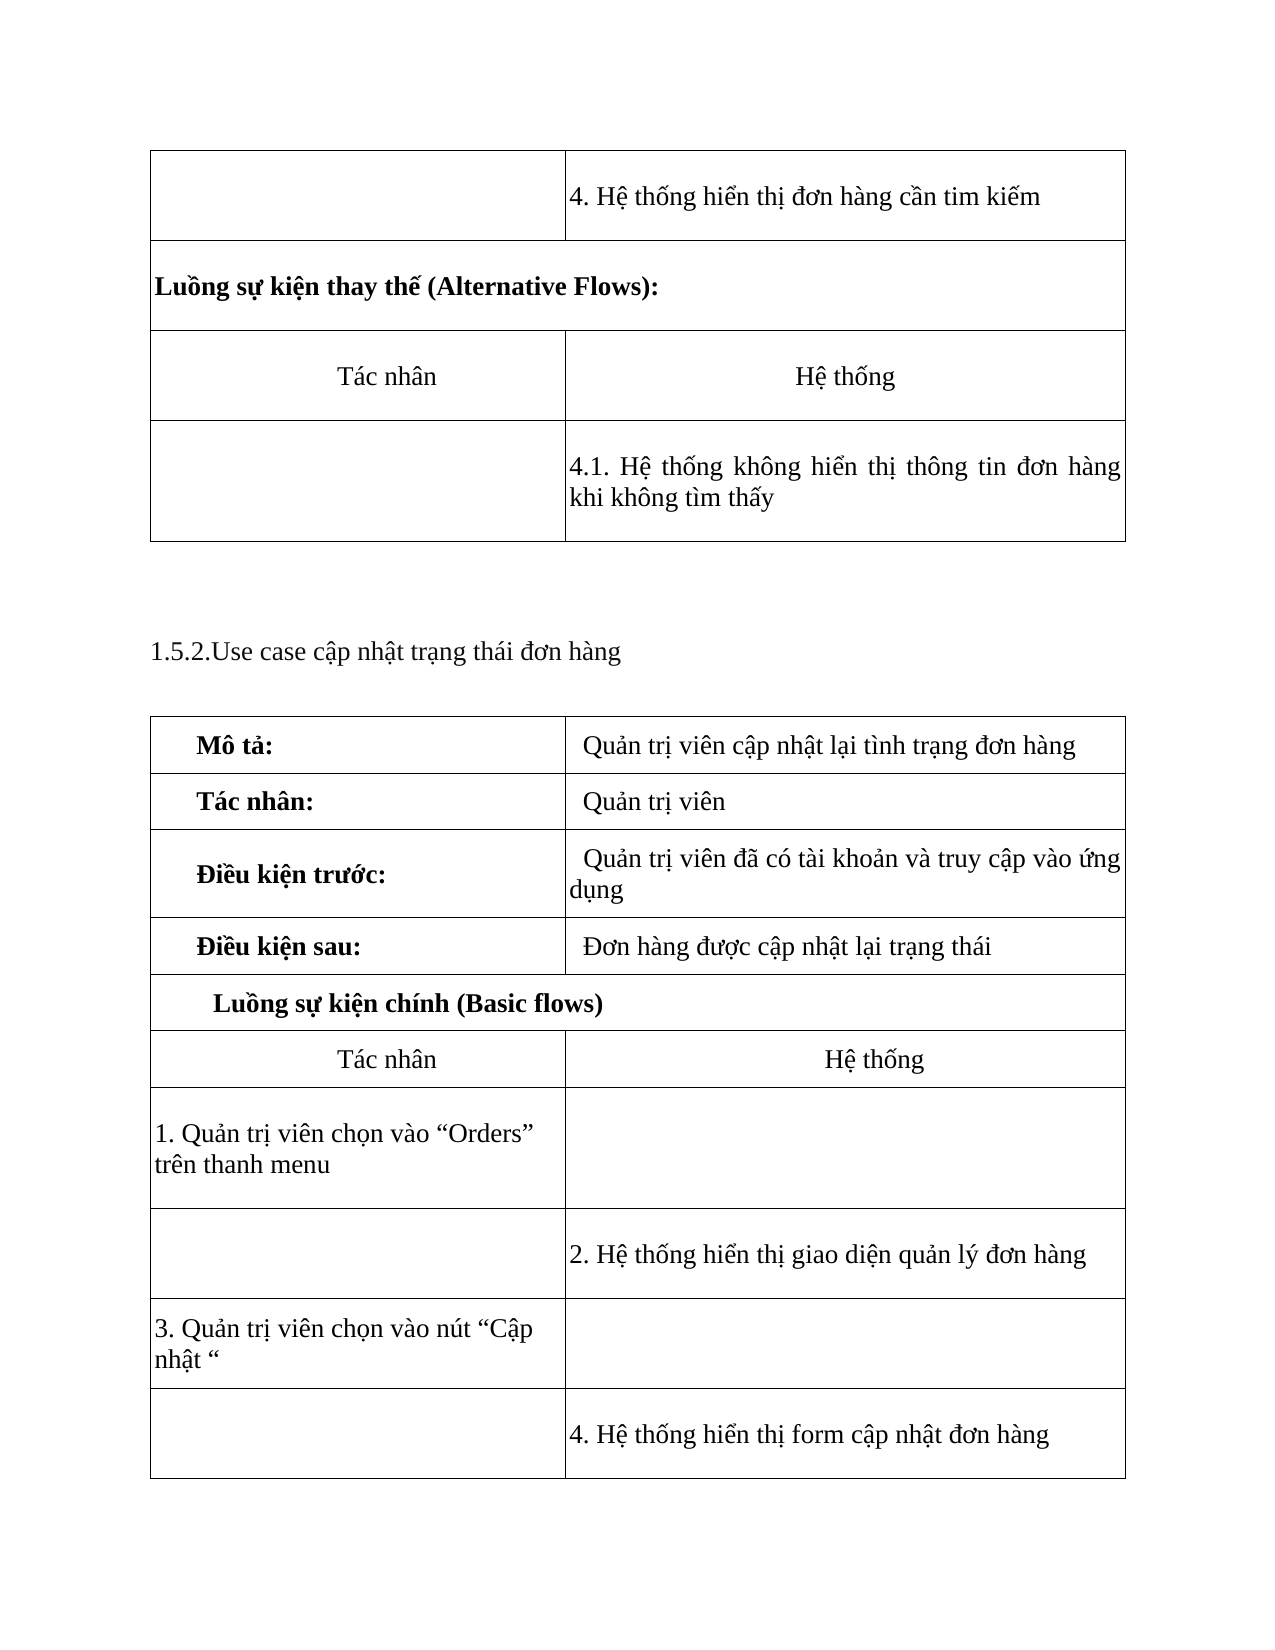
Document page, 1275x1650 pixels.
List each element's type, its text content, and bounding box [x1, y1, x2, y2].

table_cell Quản trị viên [566, 774, 1125, 829]
table_header Mô tả: [151, 717, 565, 772]
table_cell Đơn hàng được cập nhật lại trạng thái [566, 918, 1125, 974]
table_cell 4. Hệ thống hiển thị đơn hàng cần tim kiếm [566, 151, 1125, 240]
table_cell [151, 151, 565, 240]
table_cell Điều kiện sau: [151, 918, 565, 974]
table_cell 3. Quản trị viên chọn vào nút “Cập nhật “ [151, 1299, 565, 1388]
table_cell 4.1. Hệ thống không hiển thị thông tin đơn hàng khi không tìm thấy [566, 421, 1125, 541]
table_cell Hệ thống [566, 331, 1125, 420]
table_cell [566, 1088, 1125, 1208]
subtitle 1.5.2.Use case cập nhật trạng thái đơn hàng [150, 635, 1125, 667]
table_cell 2. Hệ thống hiển thị giao diện quản lý đơn hàng [566, 1209, 1125, 1298]
table_cell [566, 1299, 1125, 1388]
table_cell [151, 1209, 565, 1298]
table_cell Luồng sự kiện chính (Basic flows) [151, 975, 1125, 1030]
table_header Quản trị viên cập nhật lại tình trạng đơn hàng [566, 717, 1125, 772]
table_cell [151, 1389, 565, 1478]
table_cell Tác nhân: [151, 774, 565, 829]
table_cell Luồng sự kiện thay thế (Alternative Flows): [151, 241, 1125, 330]
table_cell Điều kiện trước: [151, 830, 565, 917]
table_cell [151, 421, 565, 541]
table_cell Tác nhân [151, 331, 565, 420]
table_cell 4. Hệ thống hiển thị form cập nhật đơn hàng [566, 1389, 1125, 1478]
table_cell Tác nhân [151, 1031, 565, 1087]
table_cell 1. Quản trị viên chọn vào “Orders” trên thanh menu [151, 1088, 565, 1208]
table_cell Quản trị viên đã có tài khoản và truy cập vào ứng dụng [566, 830, 1125, 917]
table_cell Hệ thống [566, 1031, 1125, 1087]
